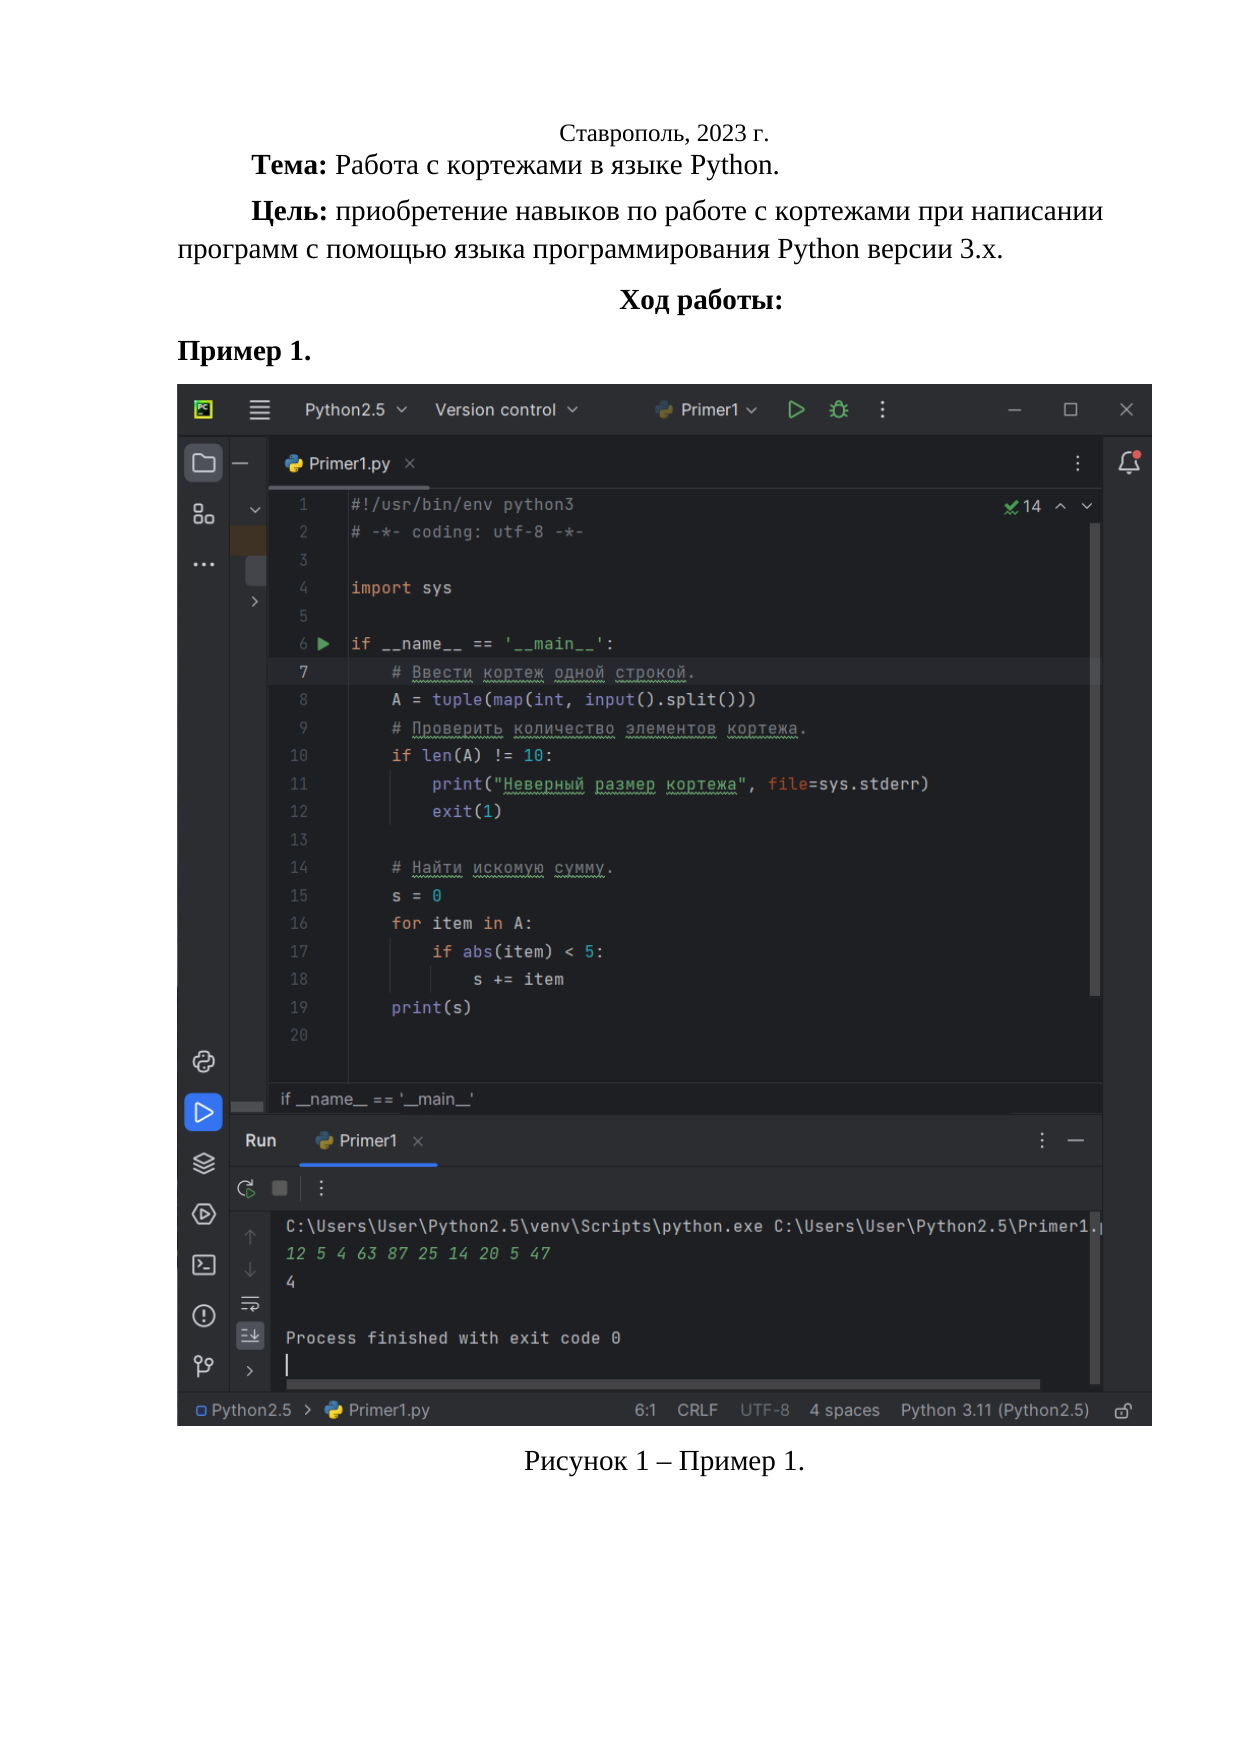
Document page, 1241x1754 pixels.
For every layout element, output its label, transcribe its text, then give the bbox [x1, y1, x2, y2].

text Тема: Работа с кортежами в языке Python. [177, 147, 1152, 180]
text Ставрополь, 2023 г. [177, 118, 1152, 147]
text Рисунок 1 – Пример 1. [177, 1443, 1152, 1477]
text Ход работы: [177, 282, 1152, 316]
text Цель: приобретение навыков по работе с кортежами при написании программ с помощью языка программирования Python версии 3.x. [177, 193, 1152, 265]
text Пример 1. [177, 333, 1152, 367]
picture [177, 384, 1152, 1426]
